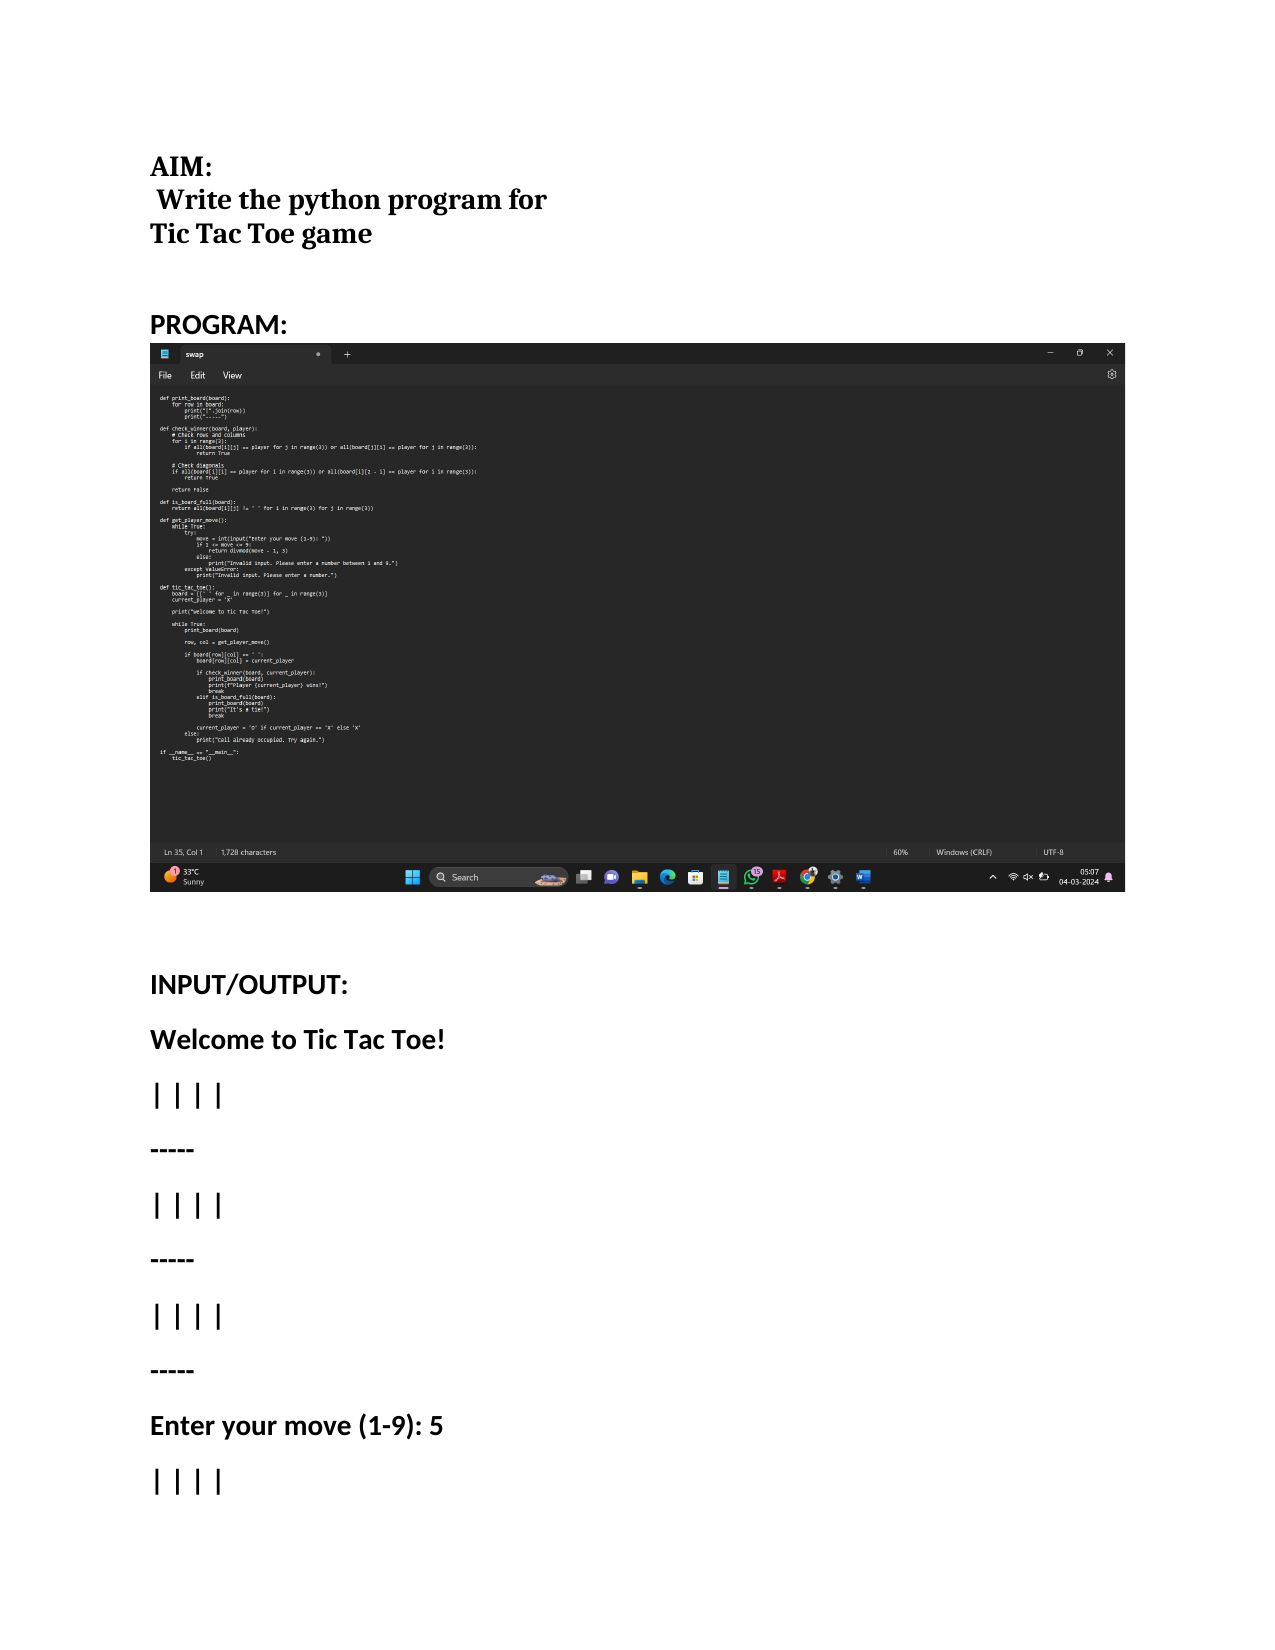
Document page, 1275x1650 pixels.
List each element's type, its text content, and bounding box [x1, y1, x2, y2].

text | | | | [150, 1076, 1125, 1112]
text ----- [150, 1352, 1125, 1387]
text AIM: [150, 150, 1125, 183]
text ----- [150, 1131, 1125, 1167]
text Welcome to Tic Tac Toe! [150, 1021, 1125, 1057]
text Enter your move (1-9): 5 [150, 1407, 1125, 1442]
text ----- [150, 1241, 1125, 1277]
text | | | | [150, 1297, 1125, 1332]
table_header Write the python program for Tic Tac Toe game [139, 184, 562, 251]
picture [150, 343, 1125, 892]
text PROGRAM: [150, 306, 1125, 343]
text | | | | [150, 1462, 1125, 1497]
text INPUT/OUTPUT: [150, 966, 1125, 1002]
text | | | | [150, 1186, 1125, 1222]
